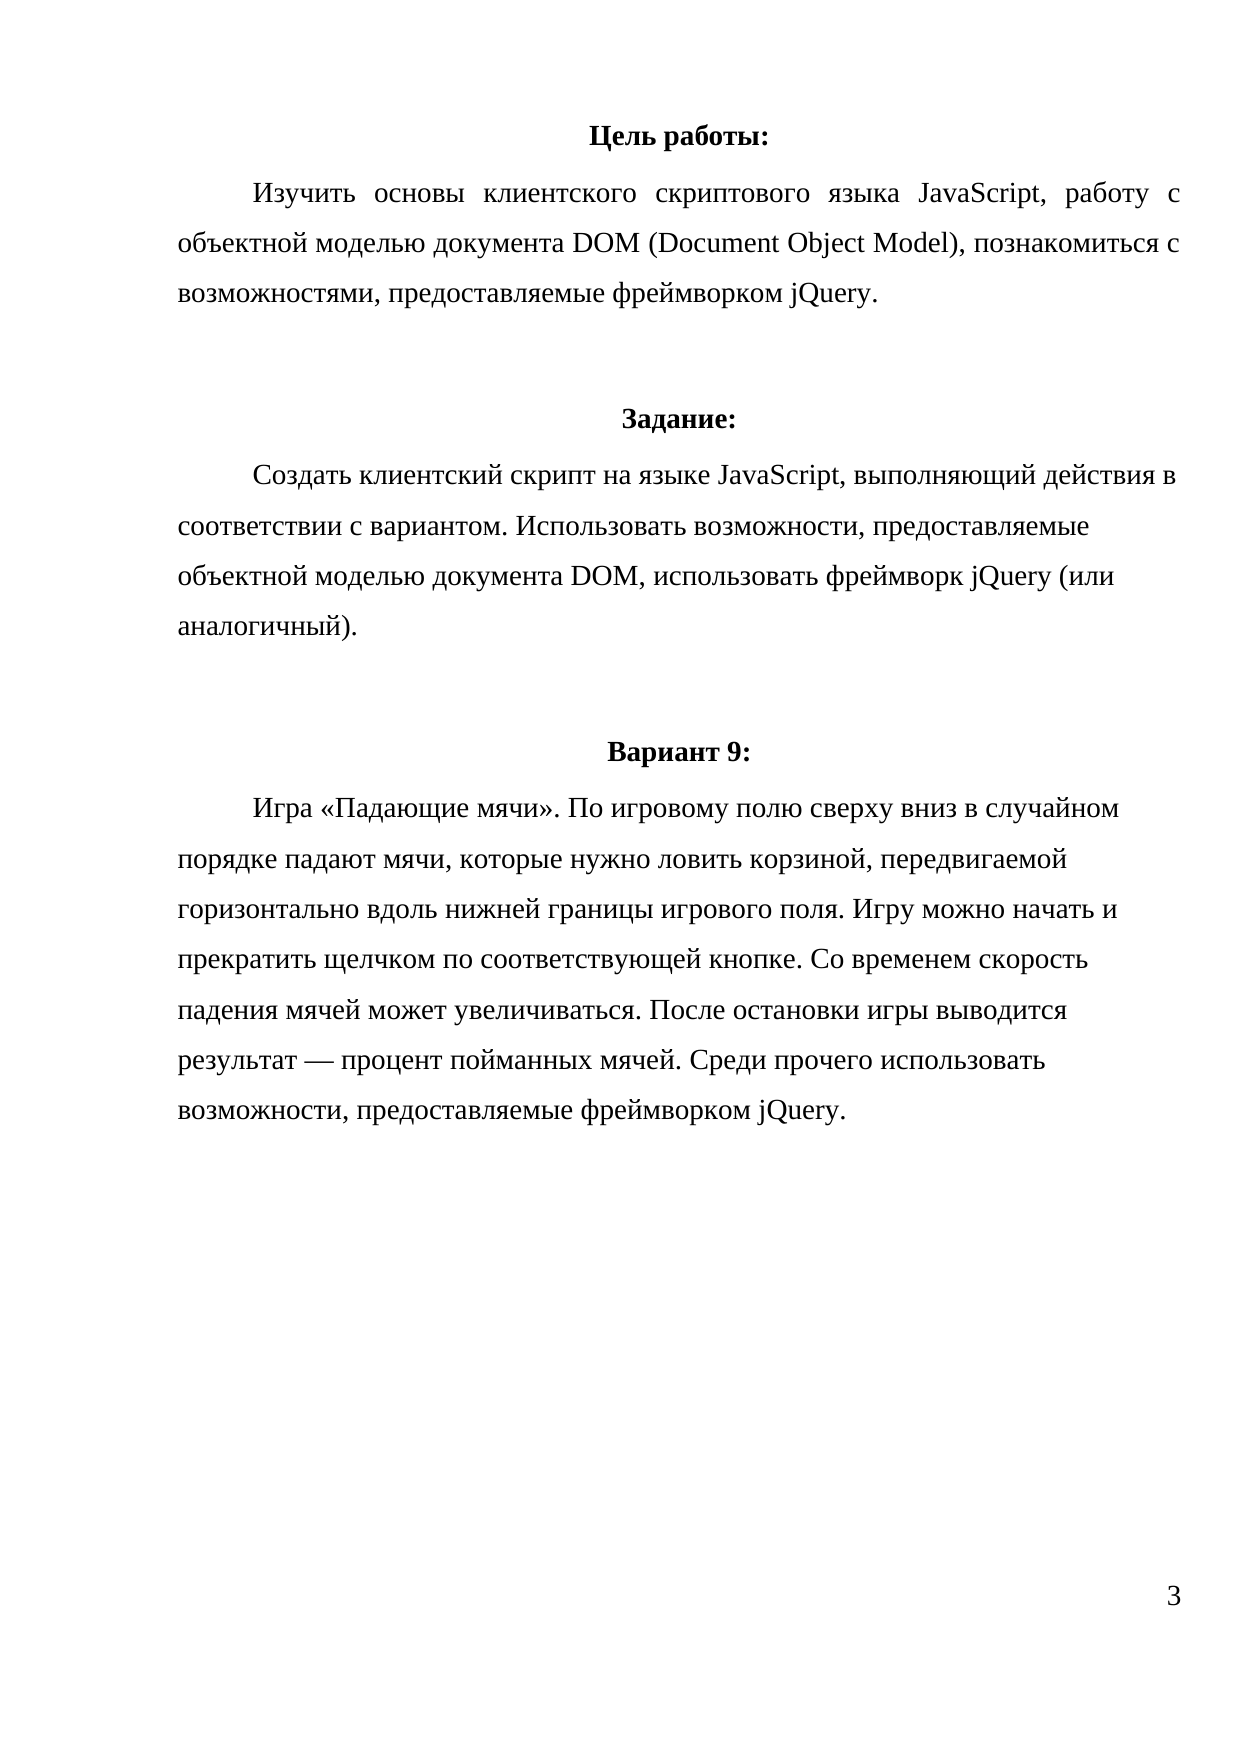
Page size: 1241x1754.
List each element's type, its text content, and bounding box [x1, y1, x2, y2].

title Вариант 9: [177, 734, 1181, 768]
title Цель работы: [177, 118, 1181, 152]
text Создать клиентский скрипт на языке JavaScript, выполняющий действия в соответствии с вариантом. Использовать возможности, предоставляемые объектной моделью документа DOM, использовать фреймворк jQuery (или аналогичный). [177, 457, 1181, 642]
title Задание: [177, 401, 1181, 434]
text Игра «Падающие мячи». По игровому полю сверху вниз в случайном порядке падают мячи, которые нужно ловить корзиной, передвигаемой горизонтально вдоль нижней границы игрового поля. Игру можно начать и прекратить щелчком по соответствующей кнопке. Со временем скорость падения мячей может увеличиваться. После остановки игры выводится результат — процент пойманных мячей. Среди прочего использовать возможности, предоставляемые фреймворком jQuery. [177, 791, 1181, 1126]
text Изучить основы клиентского скриптового языка JavaScript, работу с объектной моделью документа DOM (Document Object Model), познакомиться с возможностями, предоставляемые фреймворком jQuery. [177, 175, 1181, 309]
